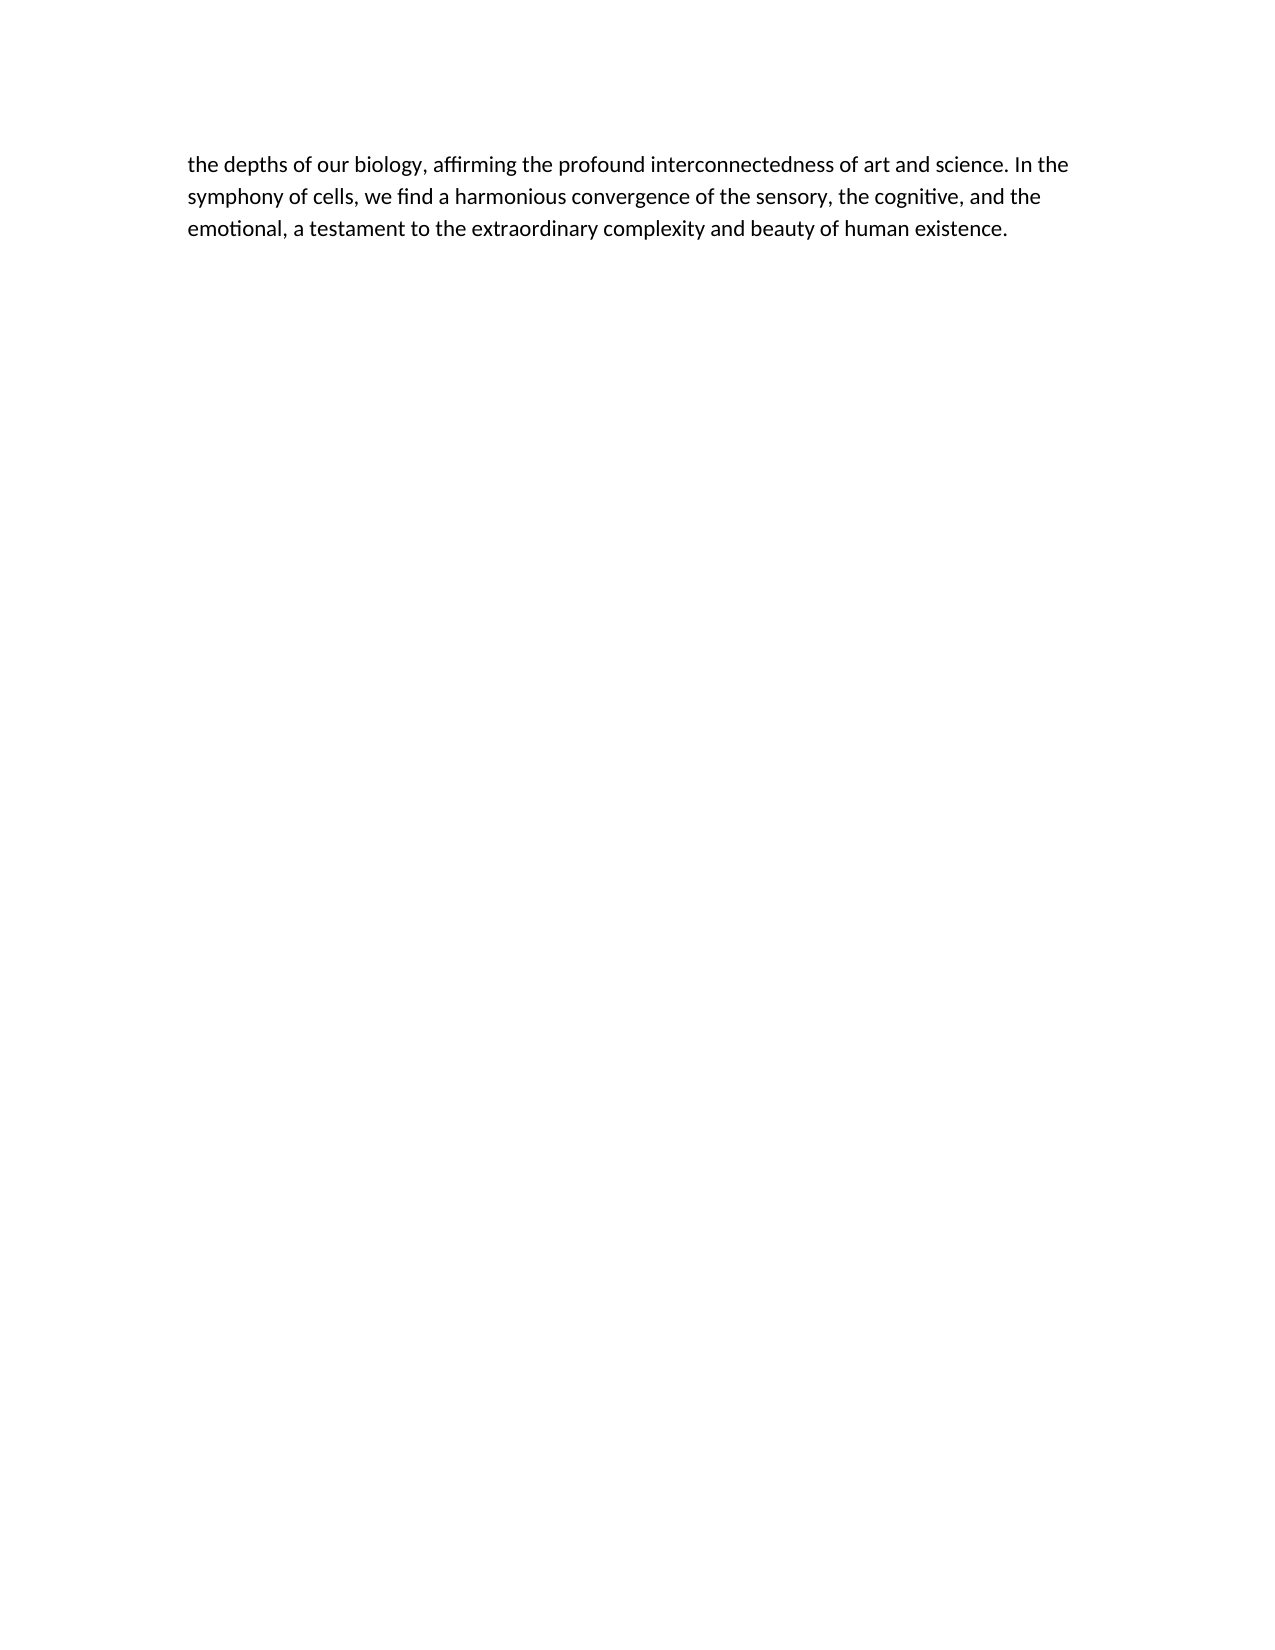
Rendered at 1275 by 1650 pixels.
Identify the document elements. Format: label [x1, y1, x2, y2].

text [187, 150, 1087, 242]
